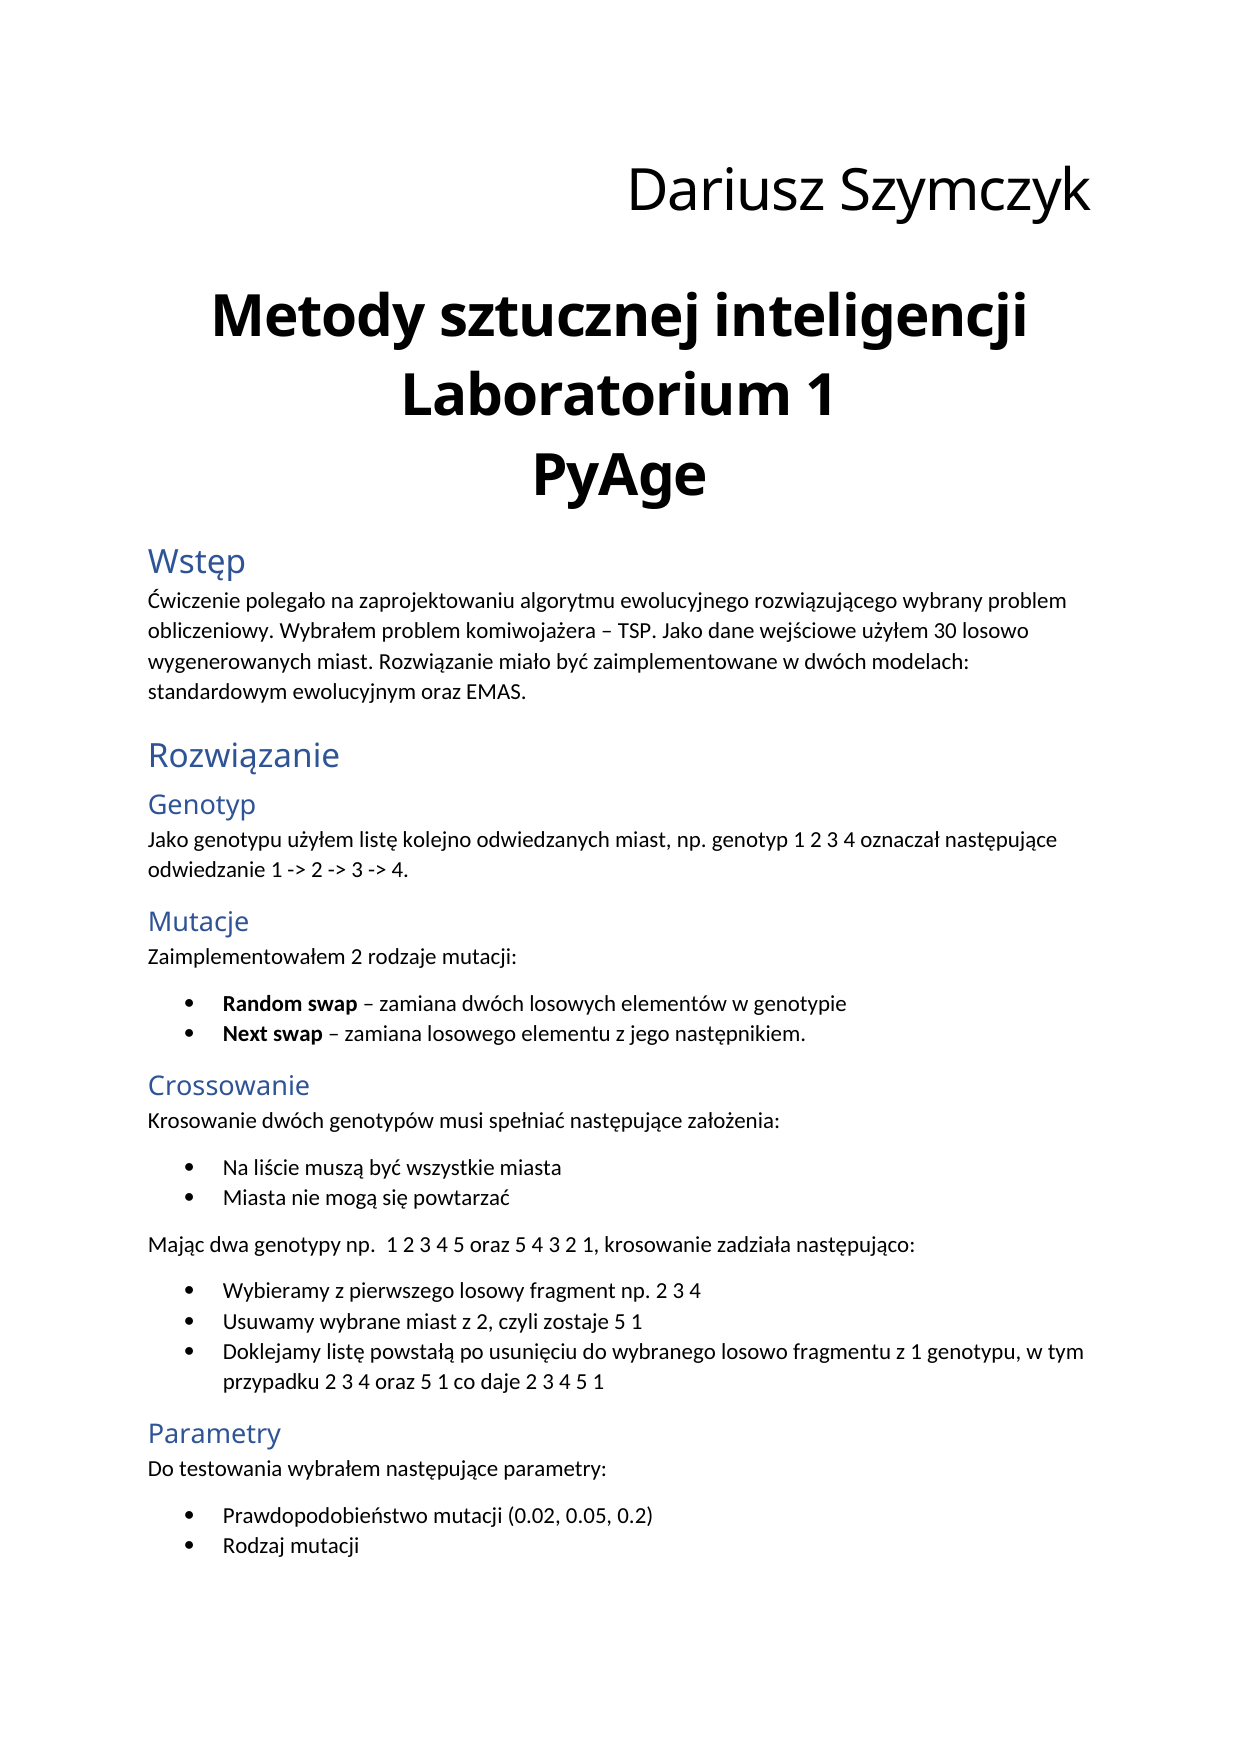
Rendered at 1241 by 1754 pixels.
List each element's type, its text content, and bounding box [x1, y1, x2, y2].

title Dariusz Szymczyk [148, 148, 1093, 227]
list Usuwamy wybrane miast z 2, czyli zostaje 5 1 [185, 1307, 1093, 1335]
subtitle Parametry [148, 1414, 1093, 1451]
text Krosowanie dwóch genotypów musi spełniać następujące założenia: [148, 1106, 1093, 1134]
list Wybieramy z pierwszego losowy fragment np. 2 3 4 [185, 1277, 1093, 1304]
subtitle Rozwiązanie [148, 732, 1093, 778]
list Prawdopodobieństwo mutacji (0.02, 0.05, 0.2) [185, 1501, 1093, 1529]
title PyAge [148, 433, 1093, 512]
list Na liście muszą być wszystkie miasta [185, 1153, 1093, 1181]
text Ćwiczenie polegało na zaprojektowaniu algorytmu ewolucyjnego rozwiązującego wybrany problem obliczeniowy. Wybrałem problem komiwojażera – TSP. Jako dane wejściowe użyłem 30 losowo wygenerowanych miast. Rozwiązanie miało być zaimplementowane w dwóch modelach: standardowym ewolucyjnym oraz EMAS. [148, 586, 1093, 705]
text Mając dwa genotypy np. 1 2 3 4 5 oraz 5 4 3 2 1, krosowanie zadziała następująco: [148, 1230, 1093, 1258]
list Miasta nie mogą się powtarzać [185, 1183, 1093, 1211]
title Metody sztucznej inteligencji [148, 274, 1093, 353]
list Random swap – zamiana dwóch losowych elementów w genotypie [185, 989, 1093, 1017]
subtitle Wstęp [148, 537, 1093, 583]
title Laboratorium 1 [148, 353, 1093, 433]
subtitle Genotyp [148, 785, 1093, 822]
list Rodzaj mutacji [185, 1531, 1093, 1559]
text Jako genotypu użyłem listę kolejno odwiedzanych miast, np. genotyp 1 2 3 4 oznaczał następujące odwiedzanie 1 -> 2 -> 3 -> 4. [148, 825, 1093, 883]
text Do testowania wybrałem następujące parametry: [148, 1454, 1093, 1482]
list Next swap – zamiana losowego elementu z jego następnikiem. [185, 1019, 1093, 1047]
subtitle Crossowanie [148, 1066, 1093, 1103]
subtitle Mutacje [148, 902, 1093, 939]
text Zaimplementowałem 2 rodzaje mutacji: [148, 942, 1093, 970]
list Doklejamy listę powstałą po usunięciu do wybranego losowo fragmentu z 1 genotypu, w tym przypadku 2 3 4 oraz 5 1 co daje 2 3 4 5 1 [185, 1337, 1093, 1395]
